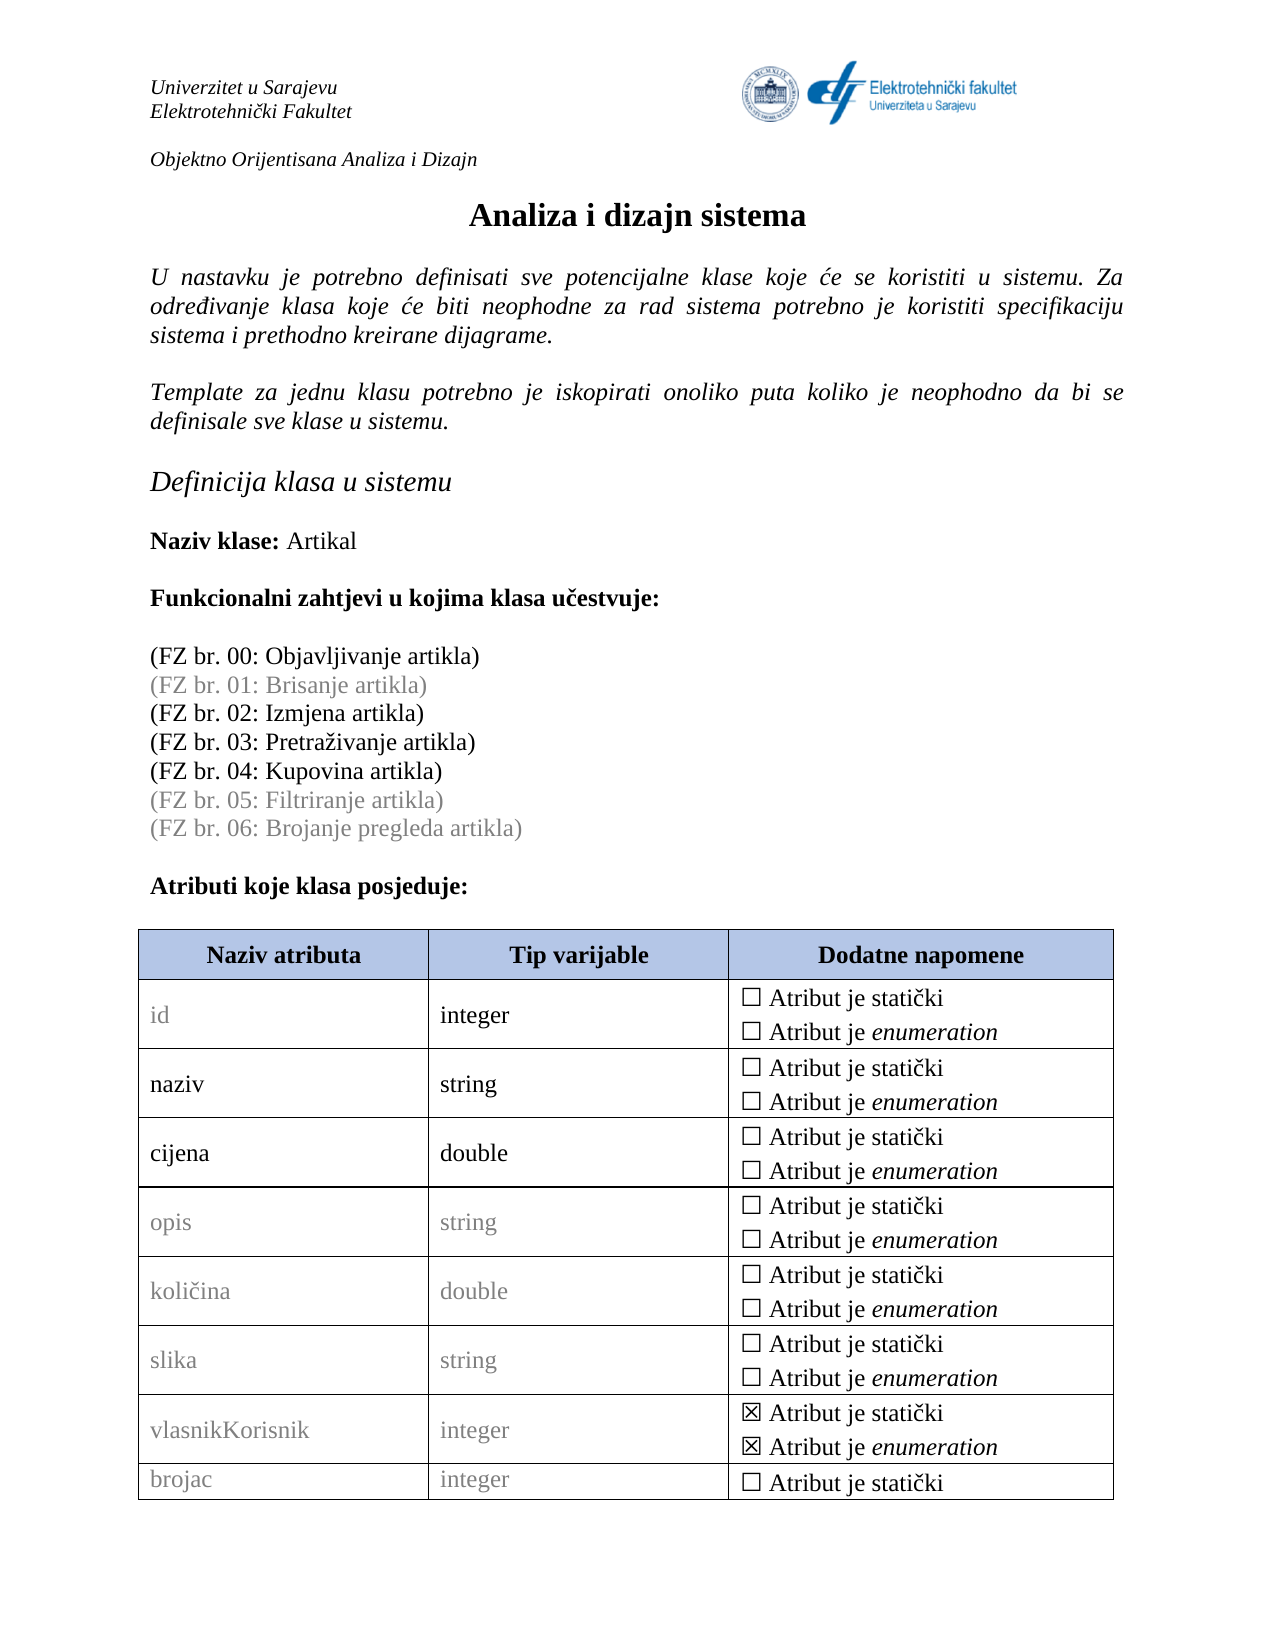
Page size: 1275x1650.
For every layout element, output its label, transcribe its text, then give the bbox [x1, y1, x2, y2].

table_cell Atribut je statički Atribut je enumeration [729, 1118, 1113, 1186]
text Funkcionalni zahtjevi u kojima klasa učestvuje: [150, 583, 1125, 612]
table_header Tip varijable [429, 930, 728, 979]
table_cell double [429, 1257, 728, 1325]
text Naziv klase: [150, 526, 1125, 555]
table_header Naziv atributa [139, 930, 428, 979]
table_cell Atribut je statički Atribut je enumeration [729, 980, 1113, 1048]
table_cell Atribut je statički Atribut je enumeration [729, 1049, 1113, 1117]
table_cell Atribut je statički Atribut je enumeration [729, 1188, 1113, 1256]
table_cell string [429, 1188, 728, 1256]
table_cell string [429, 1326, 728, 1394]
table_cell id [139, 980, 428, 1048]
table_cell brojac [139, 1464, 428, 1499]
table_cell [729, 1395, 1113, 1463]
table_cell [729, 1326, 1113, 1394]
table_cell slika [139, 1326, 428, 1394]
text Atributi koje klasa posjeduje: [150, 871, 1125, 900]
table_cell vlasnikKorisnik [139, 1395, 428, 1463]
table_cell količina [139, 1257, 428, 1325]
text Template za jednu klasu potrebno je iskopirati onoliko puta koliko je neophodno da bi se definisale sve klase u sistemu. [150, 377, 1125, 435]
text Definicija klasa u sistemu [150, 464, 1125, 497]
table_cell opis [139, 1188, 428, 1256]
table_cell integer [429, 1395, 728, 1463]
table_cell Atribut je statički Atribut je enumeration [729, 1257, 1113, 1325]
table_cell integer [429, 980, 728, 1048]
picture [736, 57, 1022, 129]
subtitle Analiza i dizajn sistema [150, 195, 1125, 234]
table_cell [729, 1464, 1113, 1499]
table_header Dodatne napomene [729, 930, 1113, 979]
text U nastavku je potrebno definisati sve potencijalne klase koje će se koristiti u sistemu. Za određivanje klasa koje će biti neophodne za rad sistema potrebno je koristiti specifikaciju sistema i prethodno kreirane dijagrame. [150, 262, 1125, 349]
table_cell integer [429, 1464, 728, 1499]
